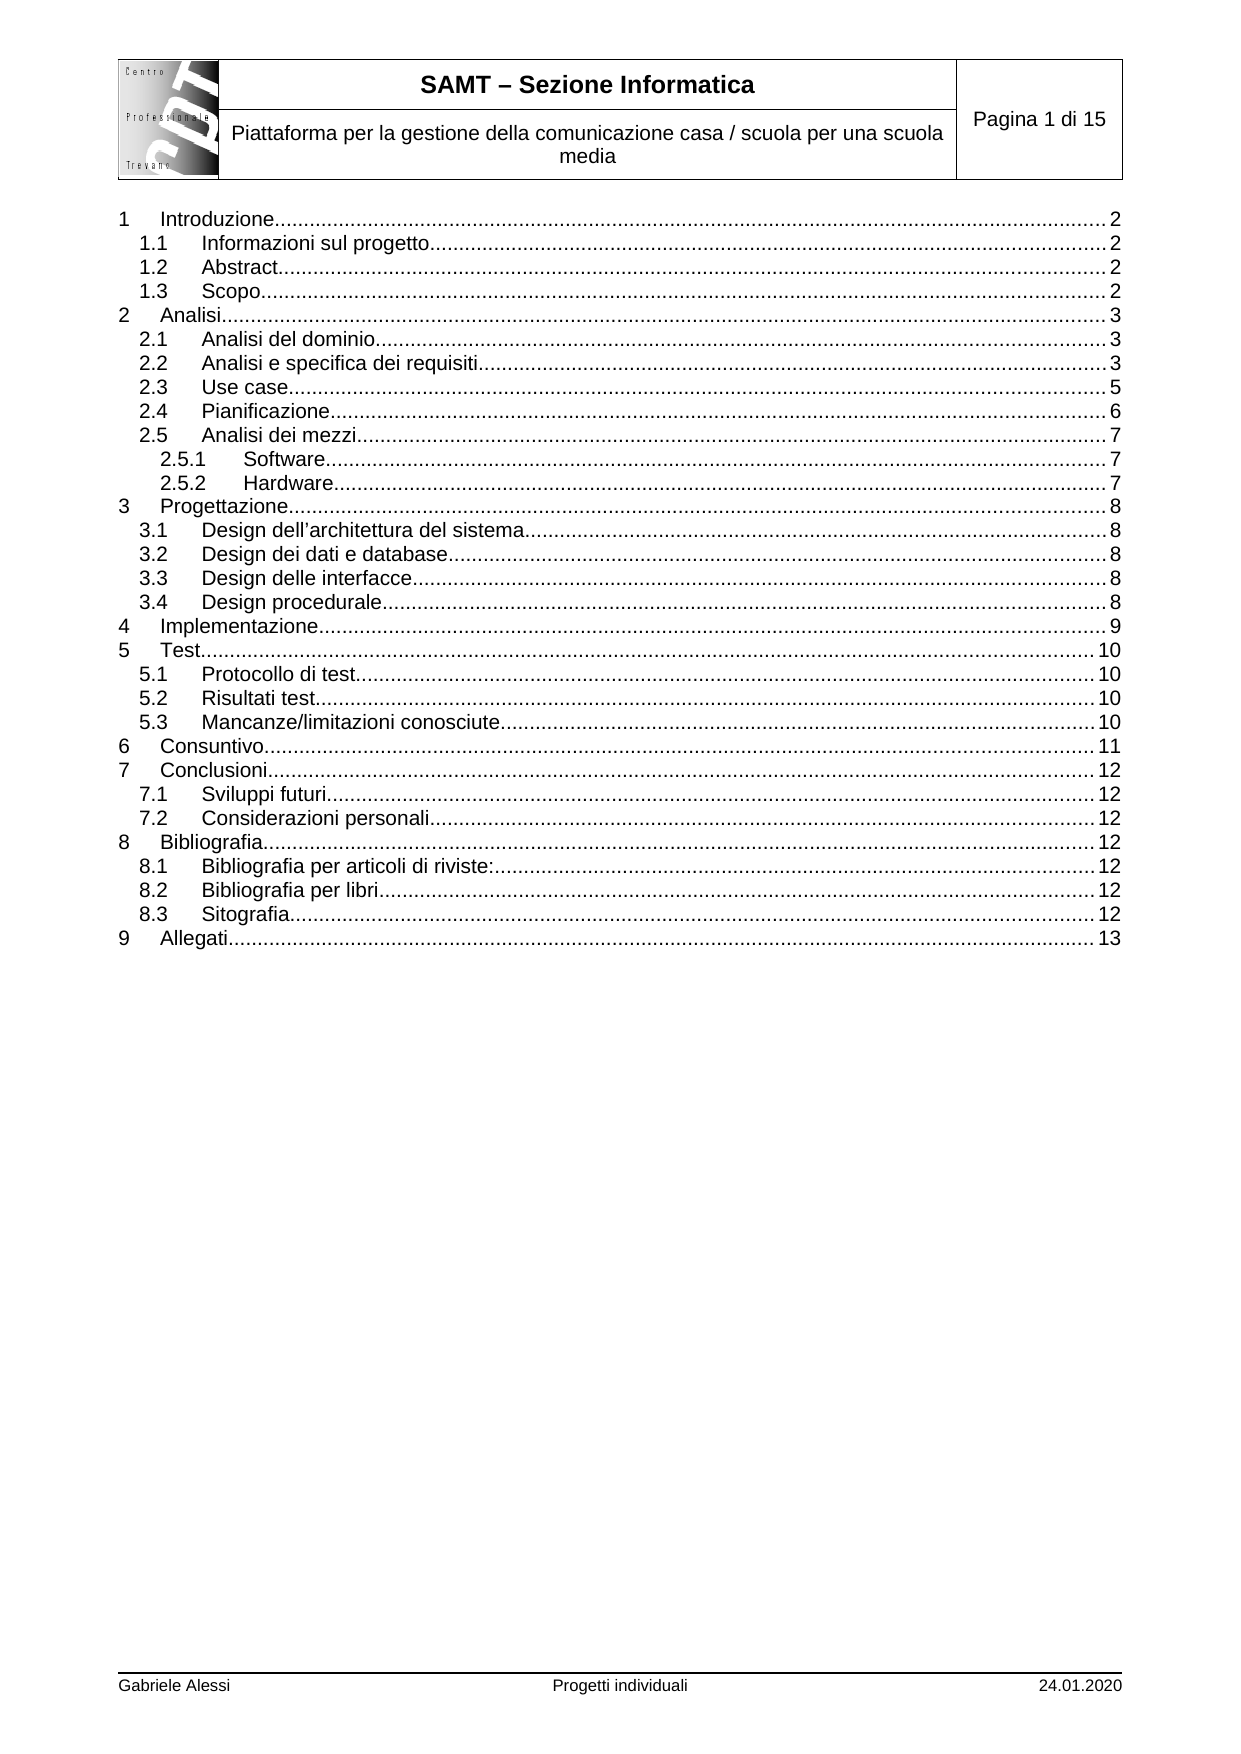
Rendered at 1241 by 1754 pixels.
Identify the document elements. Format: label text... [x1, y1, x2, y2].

text 1.2 Abstract 2 [139, 255, 1122, 279]
text 1 Introduzione 2 [118, 207, 1122, 231]
text 5.2 Risultati test 10 [139, 686, 1122, 710]
text 8.2 Bibliografia per libri 12 [139, 878, 1122, 902]
text 2.5.1 Software 7 [160, 446, 1122, 470]
text 3 Progettazione 8 [118, 494, 1122, 518]
text 5.1 Protocollo di test 10 [139, 662, 1122, 686]
text 3.4 Design procedurale 8 [139, 590, 1122, 614]
text 3.2 Design dei dati e database 8 [139, 542, 1122, 566]
text 6 Consuntivo 11 [118, 734, 1122, 758]
text 2.3 Use case 5 [139, 374, 1122, 398]
picture [118, 60, 219, 177]
text 5.3 Mancanze/limitazioni conosciute 10 [139, 710, 1122, 734]
text 2.1 Analisi del dominio 3 [139, 327, 1122, 351]
text 2.5.2 Hardware 7 [160, 470, 1122, 494]
text 5 Test 10 [118, 638, 1122, 662]
text 2 Analisi 3 [118, 303, 1122, 327]
text 3.3 Design delle interfacce 8 [139, 566, 1122, 590]
text 1.1 Informazioni sul progetto 2 [139, 231, 1122, 255]
text 3.1 Design dell’architettura del sistema 8 [139, 518, 1122, 542]
text 2.4 Pianificazione 6 [139, 398, 1122, 422]
text 8 Bibliografia 12 [118, 830, 1122, 854]
text 7.2 Considerazioni personali 12 [139, 806, 1122, 830]
text 1.3 Scopo 2 [139, 279, 1122, 303]
text 2.5 Analisi dei mezzi 7 [139, 422, 1122, 446]
text 8.3 Sitografia 12 [139, 902, 1122, 926]
text 2.2 Analisi e specifica dei requisiti 3 [139, 351, 1122, 374]
text 8.1 Bibliografia per articoli di riviste: 12 [139, 854, 1122, 878]
text 7 Conclusioni 12 [118, 758, 1122, 782]
text 7.1 Sviluppi futuri 12 [139, 782, 1122, 806]
text 9 Allegati 13 [118, 926, 1122, 949]
text 4 Implementazione 9 [118, 614, 1122, 638]
